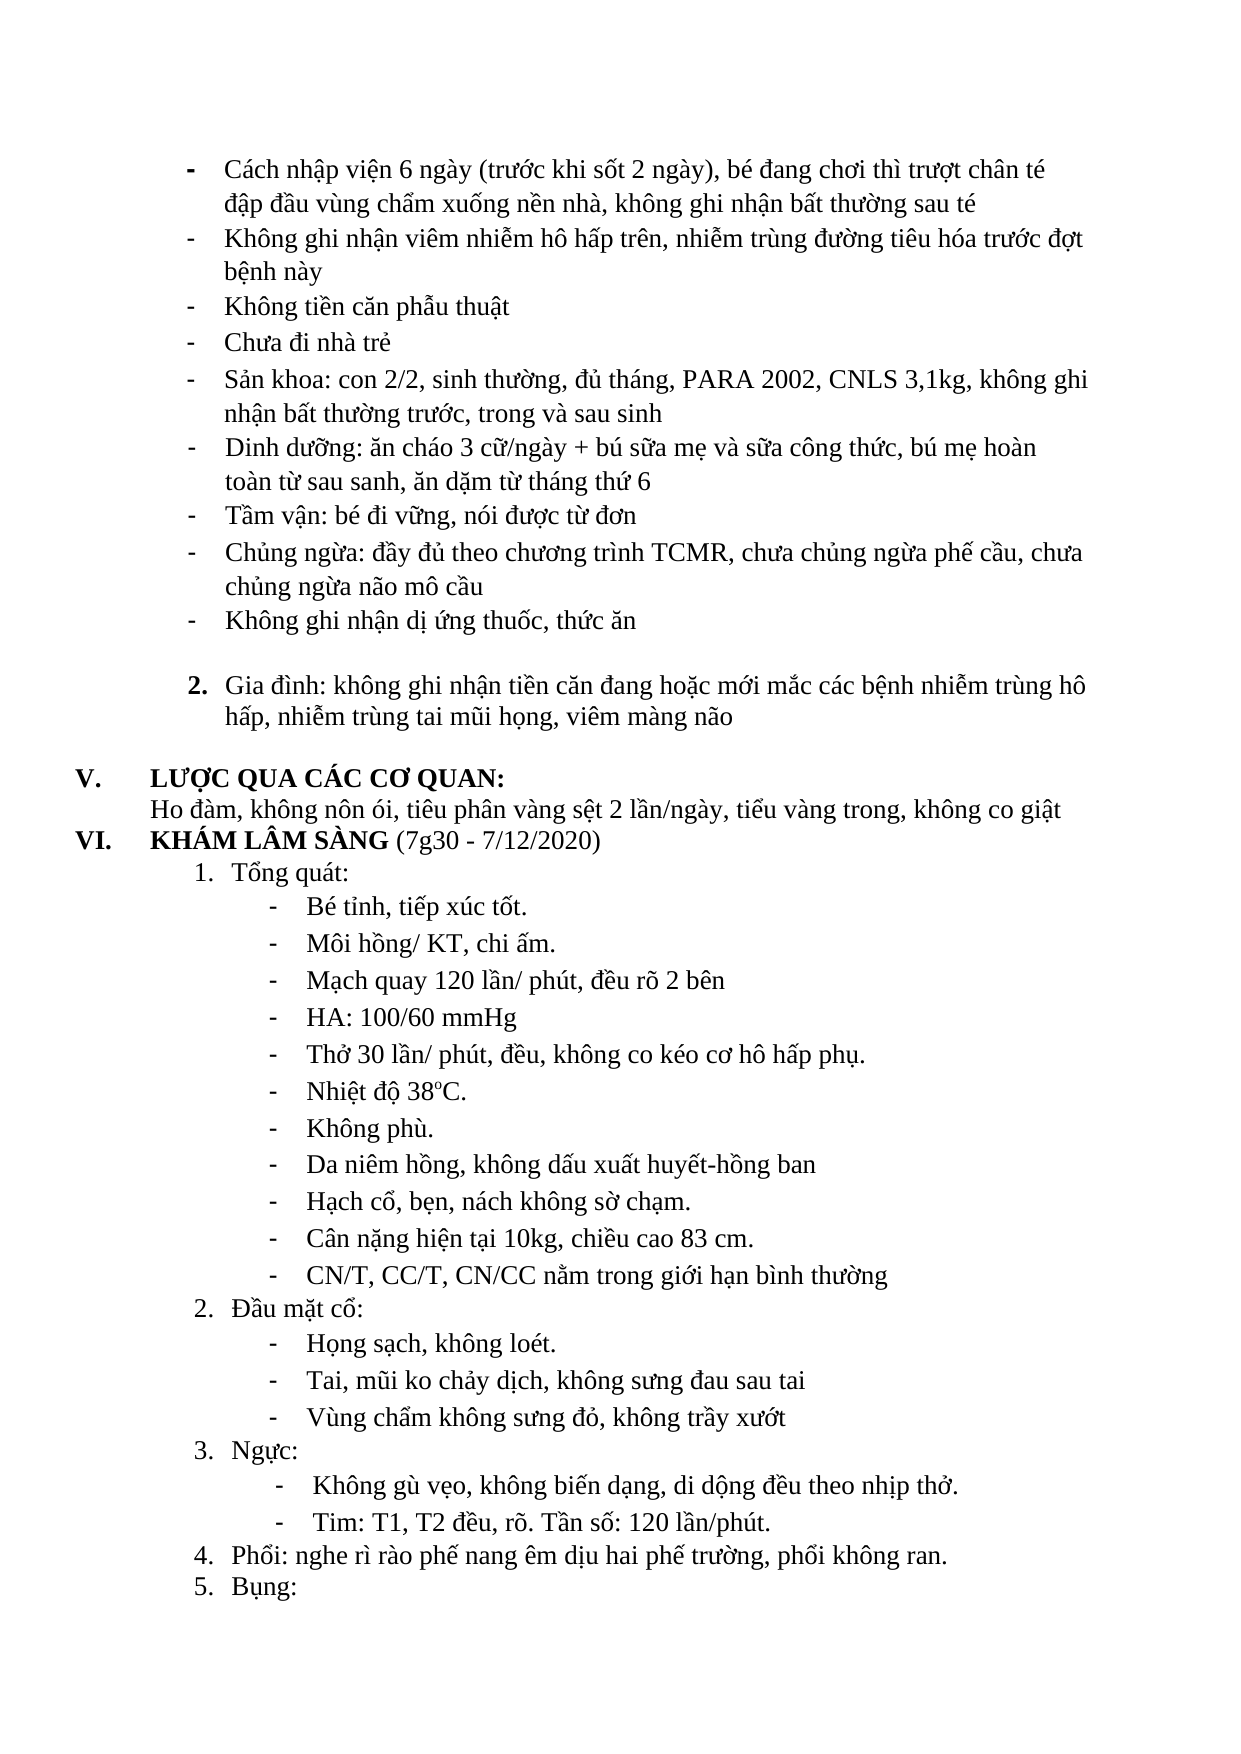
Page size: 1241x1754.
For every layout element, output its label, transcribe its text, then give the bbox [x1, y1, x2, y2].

list LƯỢC QUA CÁC CƠ QUAN: [75, 762, 1090, 793]
list Họng sạch, không loét. [269, 1323, 1090, 1360]
list Bé tỉnh, tiếp xúc tốt. [269, 887, 1090, 924]
list Ngực: [194, 1434, 1090, 1465]
list Môi hồng/ KT, chi ấm. [269, 924, 1090, 961]
list Không ghi nhận dị ứng thuốc, thức ăn [187, 601, 1090, 638]
list Dinh dưỡng: ăn cháo 3 cữ/ngày + bú sữa mẹ và sữa công thức, bú mẹ hoàn toàn từ sau sanh, ăn dặm từ tháng thứ 6 [187, 428, 1090, 496]
list Tim: T1, T2 đều, rõ. Tần số: 120 lần/phút. [275, 1502, 1090, 1539]
list Da niêm hồng, không dấu xuất huyết-hồng ban [269, 1145, 1090, 1182]
list Nhiệt độ 38oC. [269, 1071, 1090, 1108]
list Phổi: nghe rì rào phế nang êm dịu hai phế trường, phổi không ran. [194, 1539, 1090, 1570]
list Không tiền căn phẫu thuật [186, 286, 1090, 323]
list Mạch quay 120 lần/ phút, đều rõ 2 bên [269, 961, 1090, 997]
list Tầm vận: bé đi vững, nói được từ đơn [187, 496, 1090, 533]
list Cách nhập viện 6 ngày (trước khi sốt 2 ngày), bé đang chơi thì trượt chân té đập đầu vùng chẩm xuống nền nhà, không ghi nhận bất thường sau té [186, 150, 1090, 218]
list Hạch cổ, bẹn, nách không sờ chạm. [269, 1182, 1090, 1219]
list Không ghi nhận viêm nhiễm hô hấp trên, nhiễm trùng đường tiêu hóa trước đợt bệnh này [186, 218, 1090, 286]
list Không gù vẹo, không biến dạng, di dộng đều theo nhịp thở. [275, 1465, 1090, 1502]
list Bụng: [194, 1570, 1090, 1601]
list Chủng ngừa: đầy đủ theo chương trình TCMR, chưa chủng ngừa phế cầu, chưa chủng ngừa não mô cầu [187, 533, 1090, 601]
list Không phù. [269, 1108, 1090, 1145]
list Sản khoa: con 2/2, sinh thường, đủ tháng, PARA 2002, CNLS 3,1kg, không ghi nhận bất thường trước, trong và sau sinh [186, 360, 1090, 428]
list KHÁM LÂM SÀNG (7g30 - 7/12/2020) [75, 824, 1090, 856]
list Đầu mặt cổ: [194, 1292, 1090, 1323]
list Tai, mũi ko chảy dịch, không sưng đau sau tai [269, 1360, 1090, 1397]
list Tổng quát: [194, 856, 1090, 887]
list CN/T, CC/T, CN/CC nằm trong giới hạn bình thường [269, 1256, 1090, 1292]
list HA: 100/60 mmHg [269, 997, 1090, 1034]
list Gia đình: không ghi nhận tiền căn đang hoặc mới mắc các bệnh nhiễm trùng hô hấp, nhiễm trùng tai mũi họng, viêm màng não [187, 669, 1090, 731]
list Vùng chẩm không sưng đỏ, không trầy xướt [269, 1397, 1090, 1434]
text Ho đàm, không nôn ói, tiêu phân vàng sệt 2 lần/ngày, tiểu vàng trong, không co giật [150, 793, 1090, 824]
list Cân nặng hiện tại 10kg, chiều cao 83 cm. [269, 1219, 1090, 1256]
list Thở 30 lần/ phút, đều, không co kéo cơ hô hấp phụ. [269, 1034, 1090, 1071]
list Chưa đi nhà trẻ [186, 323, 1090, 360]
